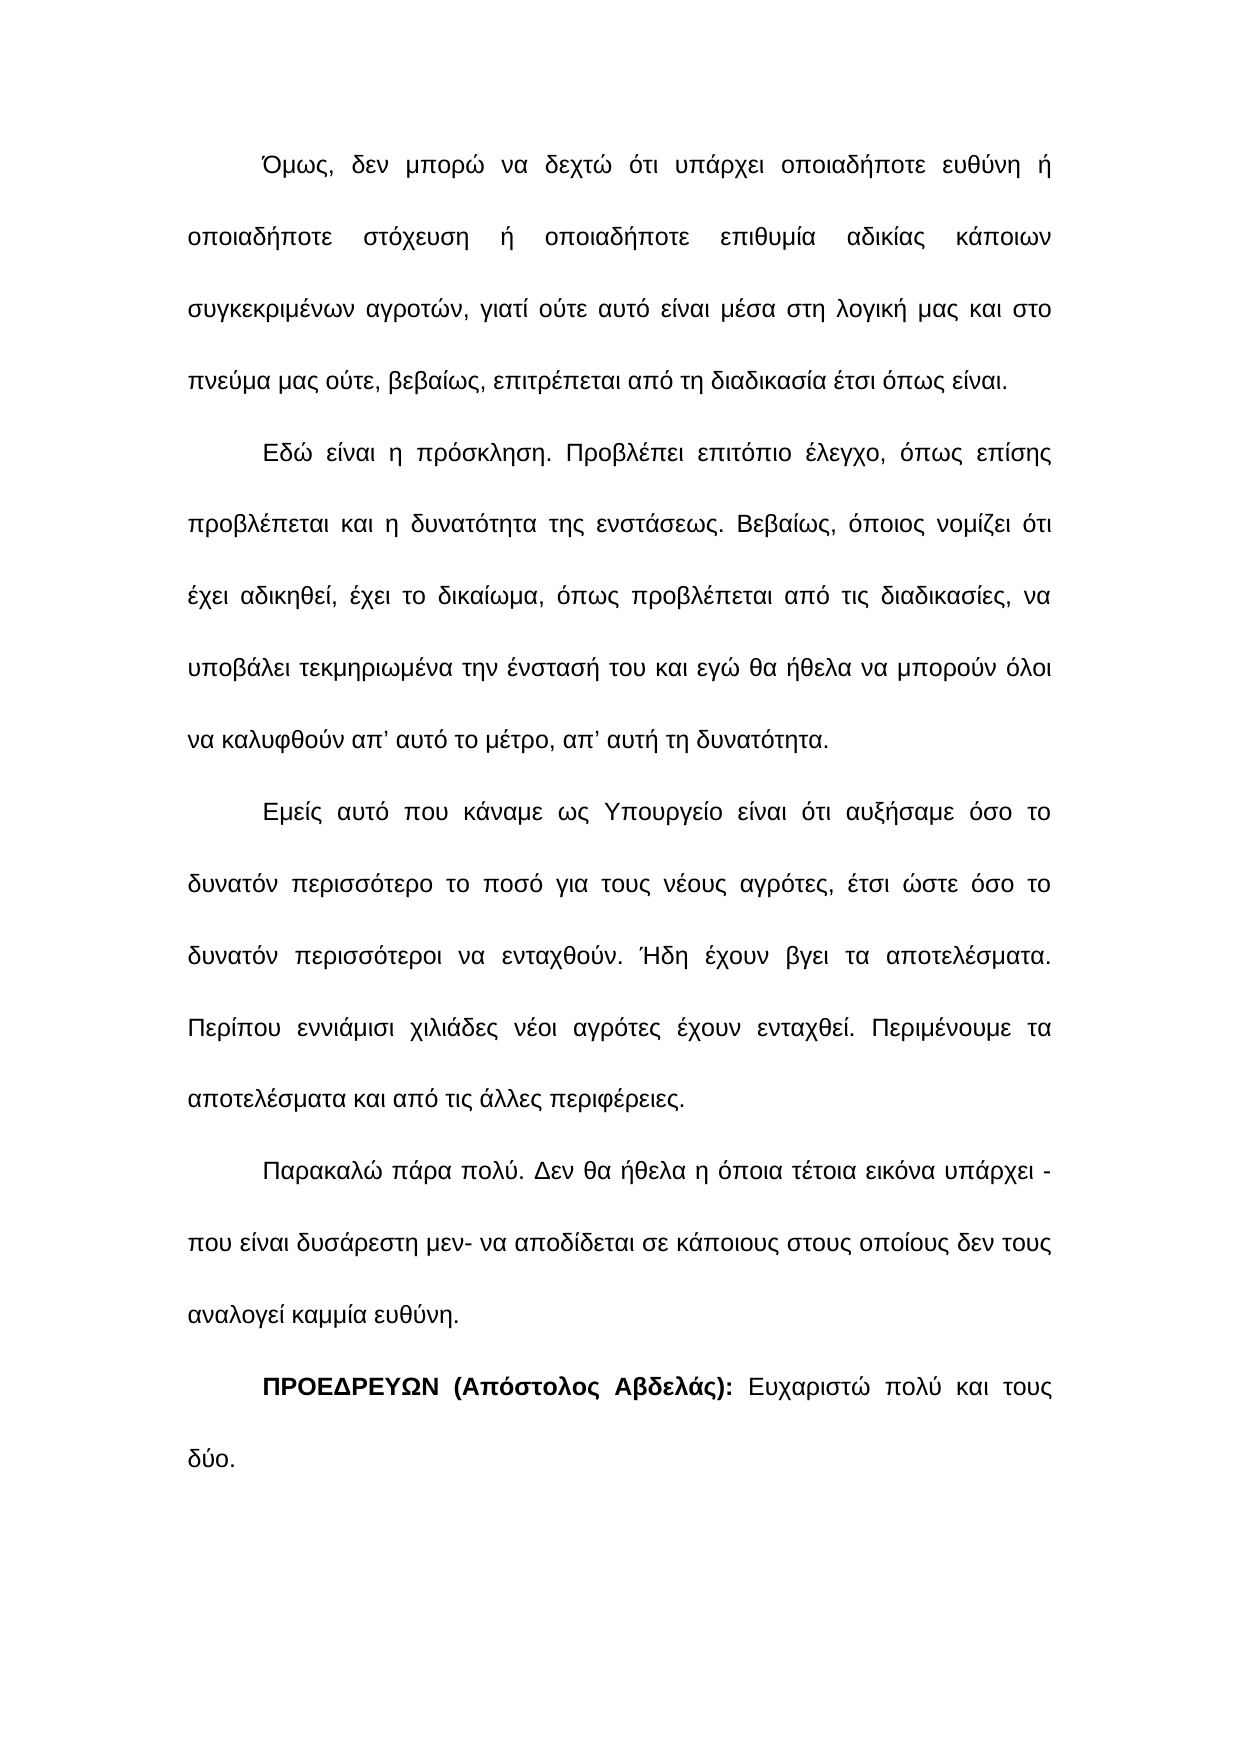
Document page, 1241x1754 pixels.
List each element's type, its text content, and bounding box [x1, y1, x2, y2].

text Εδώ είναι η πρόσκληση. Προβλέπει επιτόπιο έλεγχο, όπως επίσης προβλέπεται και η δυνατότητα της ενστάσεως. Βεβαίως, όποιος νομίζει ότι έχει αδικηθεί, έχει το δικαίωμα, όπως προβλέπεται από τις διαδικασίες, να υποβάλει τεκμηριωμένα την ένστασή του και εγώ θα ήθελα να μπορούν όλοι να καλυφθούν απ’ αυτό το μέτρο, απ’ αυτή τη δυνατότητα. [187, 437, 1053, 754]
text ΠΡΟΕΔΡΕΥΩΝ (Απόστολος Αβδελάς): Ευχαριστώ πολύ και τους δύο. [187, 1372, 1053, 1472]
text Παρακαλώ πάρα πολύ. Δεν θα ήθελα η όποια τέτοια εικόνα υπάρχει -που είναι δυσάρεστη μεν- να αποδίδεται σε κάποιους στους οποίους δεν τους αναλογεί καμμία ευθύνη. [187, 1156, 1053, 1329]
text Όμως, δεν μπορώ να δεχτώ ότι υπάρχει οποιαδήποτε ευθύνη ή οποιαδήποτε στόχευση ή οποιαδήποτε επιθυμία αδικίας κάποιων συγκεκριμένων αγροτών, γιατί ούτε αυτό είναι μέσα στη λογική μας και στο πνεύμα μας ούτε, βεβαίως, επιτρέπεται από τη διαδικασία έτσι όπως είναι. [187, 150, 1053, 394]
text Εμείς αυτό που κάναμε ως Υπουργείο είναι ότι αυξήσαμε όσο το δυνατόν περισσότερο το ποσό για τους νέους αγρότες, έτσι ώστε όσο το δυνατόν περισσότεροι να ενταχθούν. Ήδη έχουν βγει τα αποτελέσματα. Περίπου εννιάμισι χιλιάδες νέοι αγρότες έχουν ενταχθεί. Περιμένουμε τα αποτελέσματα και από τις άλλες περιφέρειες. [187, 797, 1053, 1113]
